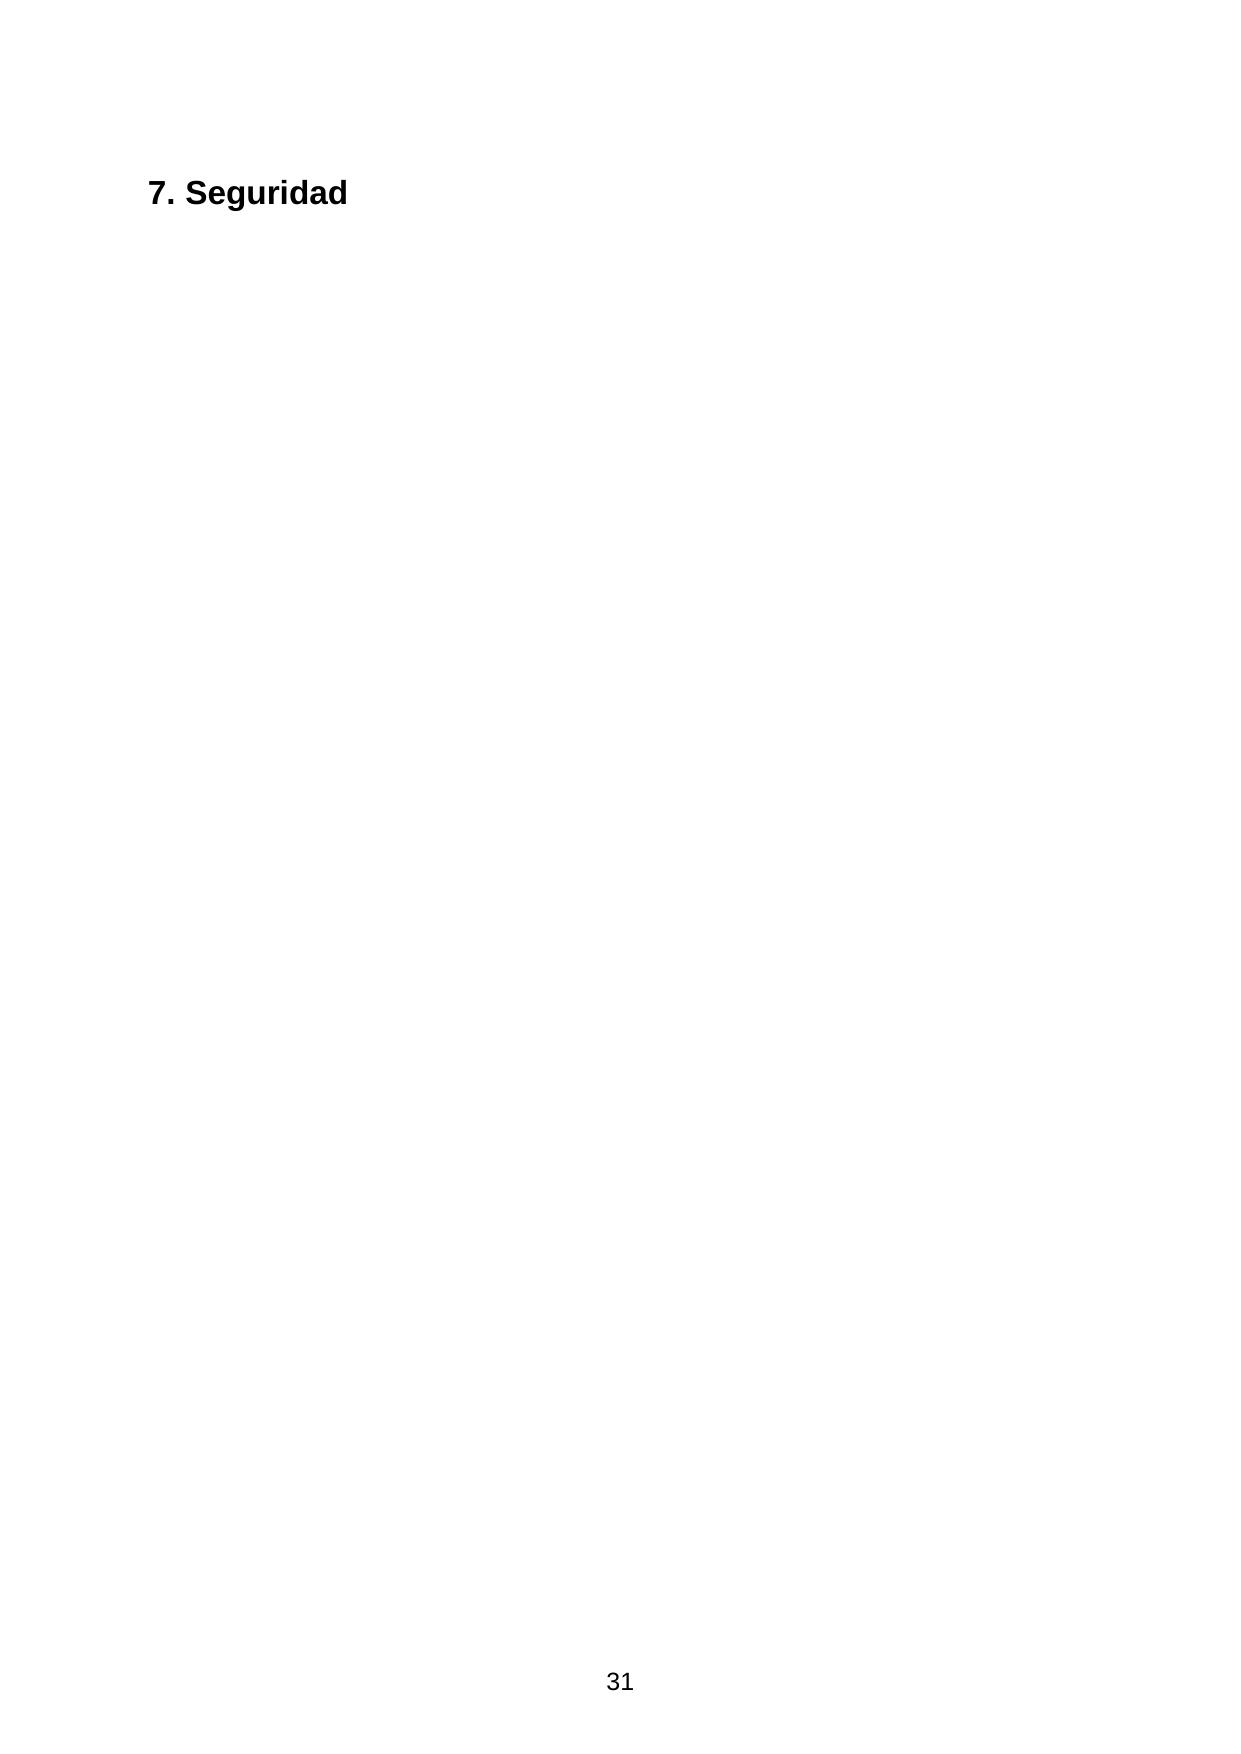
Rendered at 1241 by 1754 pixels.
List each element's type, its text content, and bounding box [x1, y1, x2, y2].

subtitle Seguridad [148, 173, 1092, 211]
